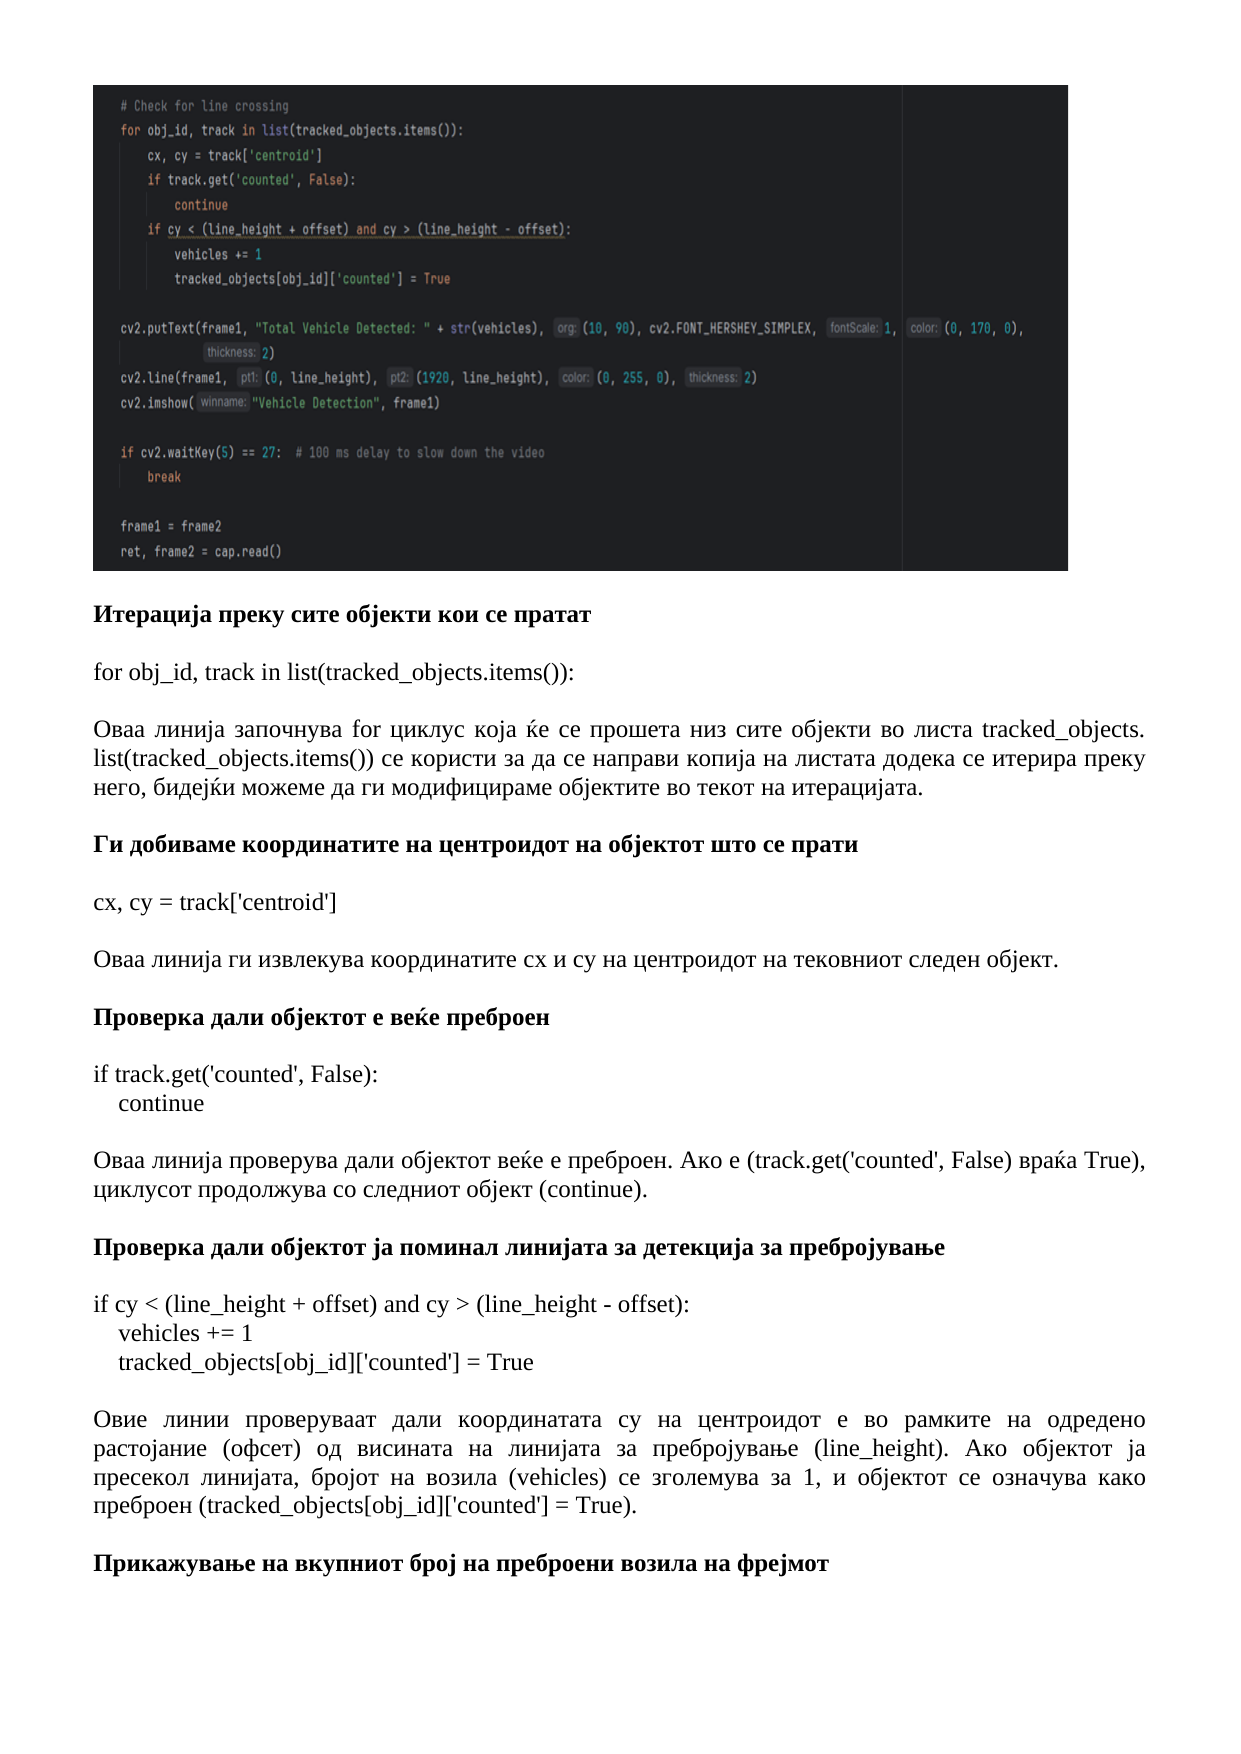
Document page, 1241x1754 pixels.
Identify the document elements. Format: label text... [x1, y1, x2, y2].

text tracked_objects[obj_id]['counted'] = True [93, 1347, 1147, 1375]
text for obj_id, track in list(tracked_objects.items()): [93, 657, 1147, 685]
text cx, cy = track['centroid'] [93, 887, 1147, 915]
text Овие линии проверуваат дали координатата cy на центроидот е во рамките на одредено растојание (офсет) од висината на линијата за пребројување (line_height). Ако објектот ја пресекол линијата, бројот на возила (vehicles) се зголемува за 1, и објектот се означува како преброен (tracked_objects[obj_id]['counted'] = True). [93, 1404, 1147, 1519]
text Оваа линија започнува for циклус која ќе се прошета низ сите објекти во листа tracked_objects. list(tracked_objects.items()) се користи за да се направи копија на листата додека се итерира преку него, бидејќи можеме да ги модифицираме објектите во текот на итерацијата. [93, 714, 1147, 800]
text vehicles += 1 [93, 1318, 1147, 1347]
text Ги добиваме координатите на центроидот на објектот што се прати [93, 829, 1147, 858]
picture [93, 85, 1069, 571]
text Итерација преку сите објекти кои се пратат [93, 599, 1147, 628]
text Проверка дали објектот ја поминал линијата за детекција за пребројување [93, 1232, 1147, 1260]
text Оваа линија ги извлекува координатите cx и cy на центроидот на тековниот следен објект. [93, 944, 1147, 973]
text continue [93, 1088, 1147, 1117]
text if cy < (line_height + offset) and cy > (line_height - offset): [93, 1289, 1147, 1318]
text Оваа линија проверува дали објектот веќе е преброен. Ако е (track.get('counted', False) враќа True), циклусот продолжува со следниот објект (continue). [93, 1145, 1147, 1203]
text Прикажување на вкупниот број на преброени возила на фрејмот [93, 1548, 1147, 1577]
text if track.get('counted', False): [93, 1059, 1147, 1088]
text Проверка дали објектот е веќе преброен [93, 1002, 1147, 1030]
